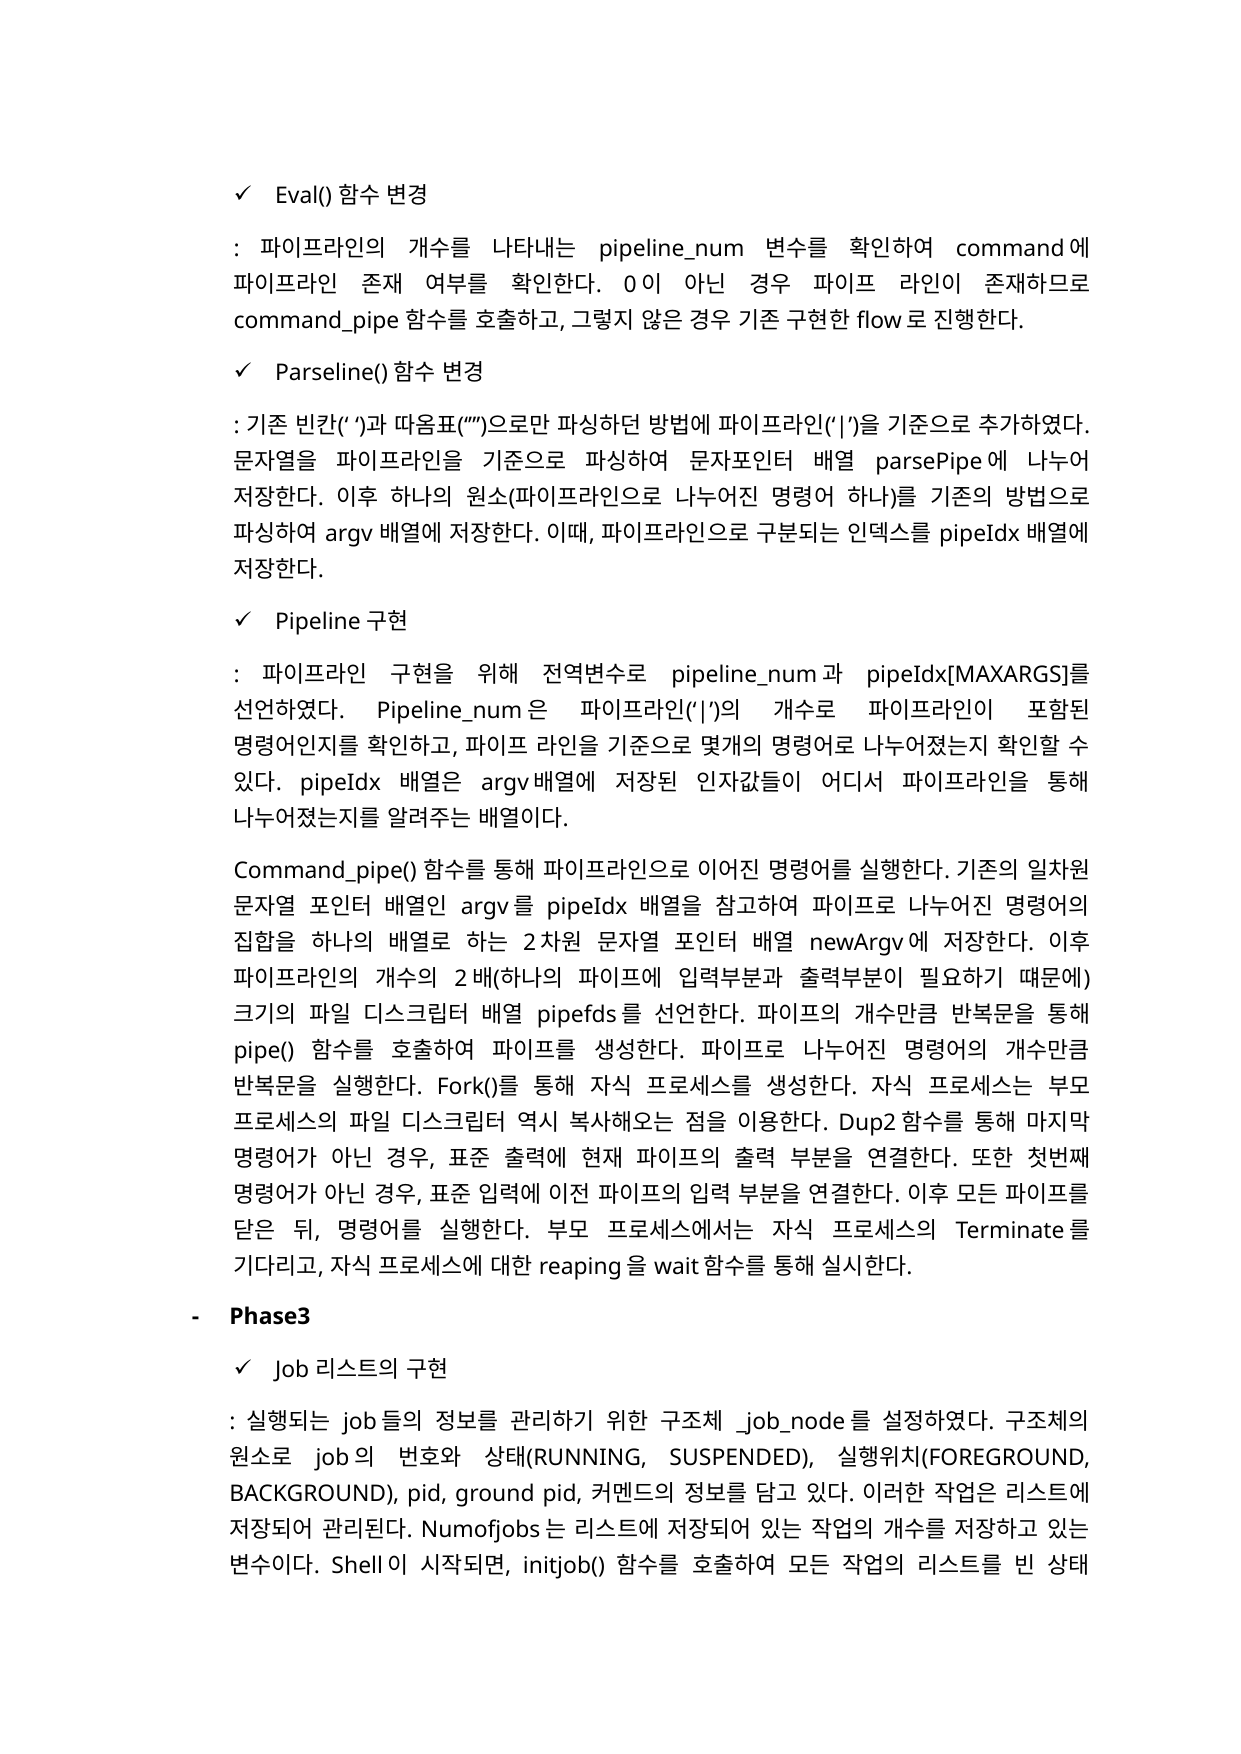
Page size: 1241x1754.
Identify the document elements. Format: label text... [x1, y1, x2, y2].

list Pipeline 구현 [233, 603, 1090, 637]
text Command_pipe() 함수를 통해 파이프라인으로 이어진 명령어를 실행한다. 기존의 일차원 문자열 포인터 배열인 argv를 pipeIdx 배열을 참고하여 파이프로 나누어진 명령어의 집합을 하나의 배열로 하는 2차원 문자열 포인터 배열 newArgv에 저장한다. 이후 파이프라인의 개수의 2배(하나의 파이프에 입력부분과 출력부분이 필요하기 떄문에) 크기의 파일 디스크립터 배열 pipefds를 선언한다. 파이프의 개수만큼 반복문을 통해 pipe() 함수를 호출하여 파이프를 생성한다. 파이프로 나누어진 명령어의 개수만큼 반복문을 실행한다. Fork()를 통해 자식 프로세스를 생성한다. 자식 프로세스는 부모 프로세스의 파일 디스크립터 역시 복사해오는 점을 이용한다. Dup2함수를 통해 마지막 명령어가 아닌 경우, 표준 출력에 현재 파이프의 출력 부분을 연결한다. 또한 첫번째 명령어가 아닌 경우, 표준 입력에 이전 파이프의 입력 부분을 연결한다. 이후 모든 파이프를 닫은 뒤, 명령어를 실행한다. 부모 프로세스에서는 자식 프로세스의 Terminate를 기다리고, 자식 프로세스에 대한 reaping을 wait함수를 통해 실시한다. [233, 852, 1090, 1281]
text : 기존 빈칸(‘ ‘)과 따옴표(‘”’)으로만 파싱하던 방법에 파이프라인(‘|’)을 기준으로 추가하였다. 문자열을 파이프라인을 기준으로 파싱하여 문자포인터 배열 parsePipe에 나누어 저장한다. 이후 하나의 원소(파이프라인으로 나누어진 명령어 하나)를 기존의 방법으로 파싱하여 argv 배열에 저장한다. 이때, 파이프라인으로 구분되는 인덱스를 pipeIdx 배열에 저장한다. [233, 407, 1090, 584]
list Eval() 함수 변경 [233, 177, 1090, 211]
list Phase3 [192, 1300, 1090, 1331]
list Job 리스트의 구현 [233, 1351, 1090, 1384]
text : 파이프라인 구현을 위해 전역변수로 pipeline_num과 pipeIdx[MAXARGS]를 선언하였다. Pipeline_num은 파이프라인(‘|’)의 개수로 파이프라인이 포함된 명령어인지를 확인하고, 파이프 라인을 기준으로 몇개의 명령어로 나누어졌는지 확인할 수 있다. pipeIdx 배열은 argv배열에 저장된 인자값들이 어디서 파이프라인을 통해 나누어졌는지를 알려주는 배열이다. [233, 656, 1090, 833]
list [229, 1403, 1090, 1580]
list Parseline() 함수 변경 [233, 354, 1090, 388]
text : 파이프라인의 개수를 나타내는 pipeline_num 변수를 확인하여 command에 파이프라인 존재 여부를 확인한다. 0이 아닌 경우 파이프 라인이 존재하므로 command_pipe 함수를 호출하고, 그렇지 않은 경우 기존 구현한 flow로 진행한다. [233, 230, 1090, 335]
